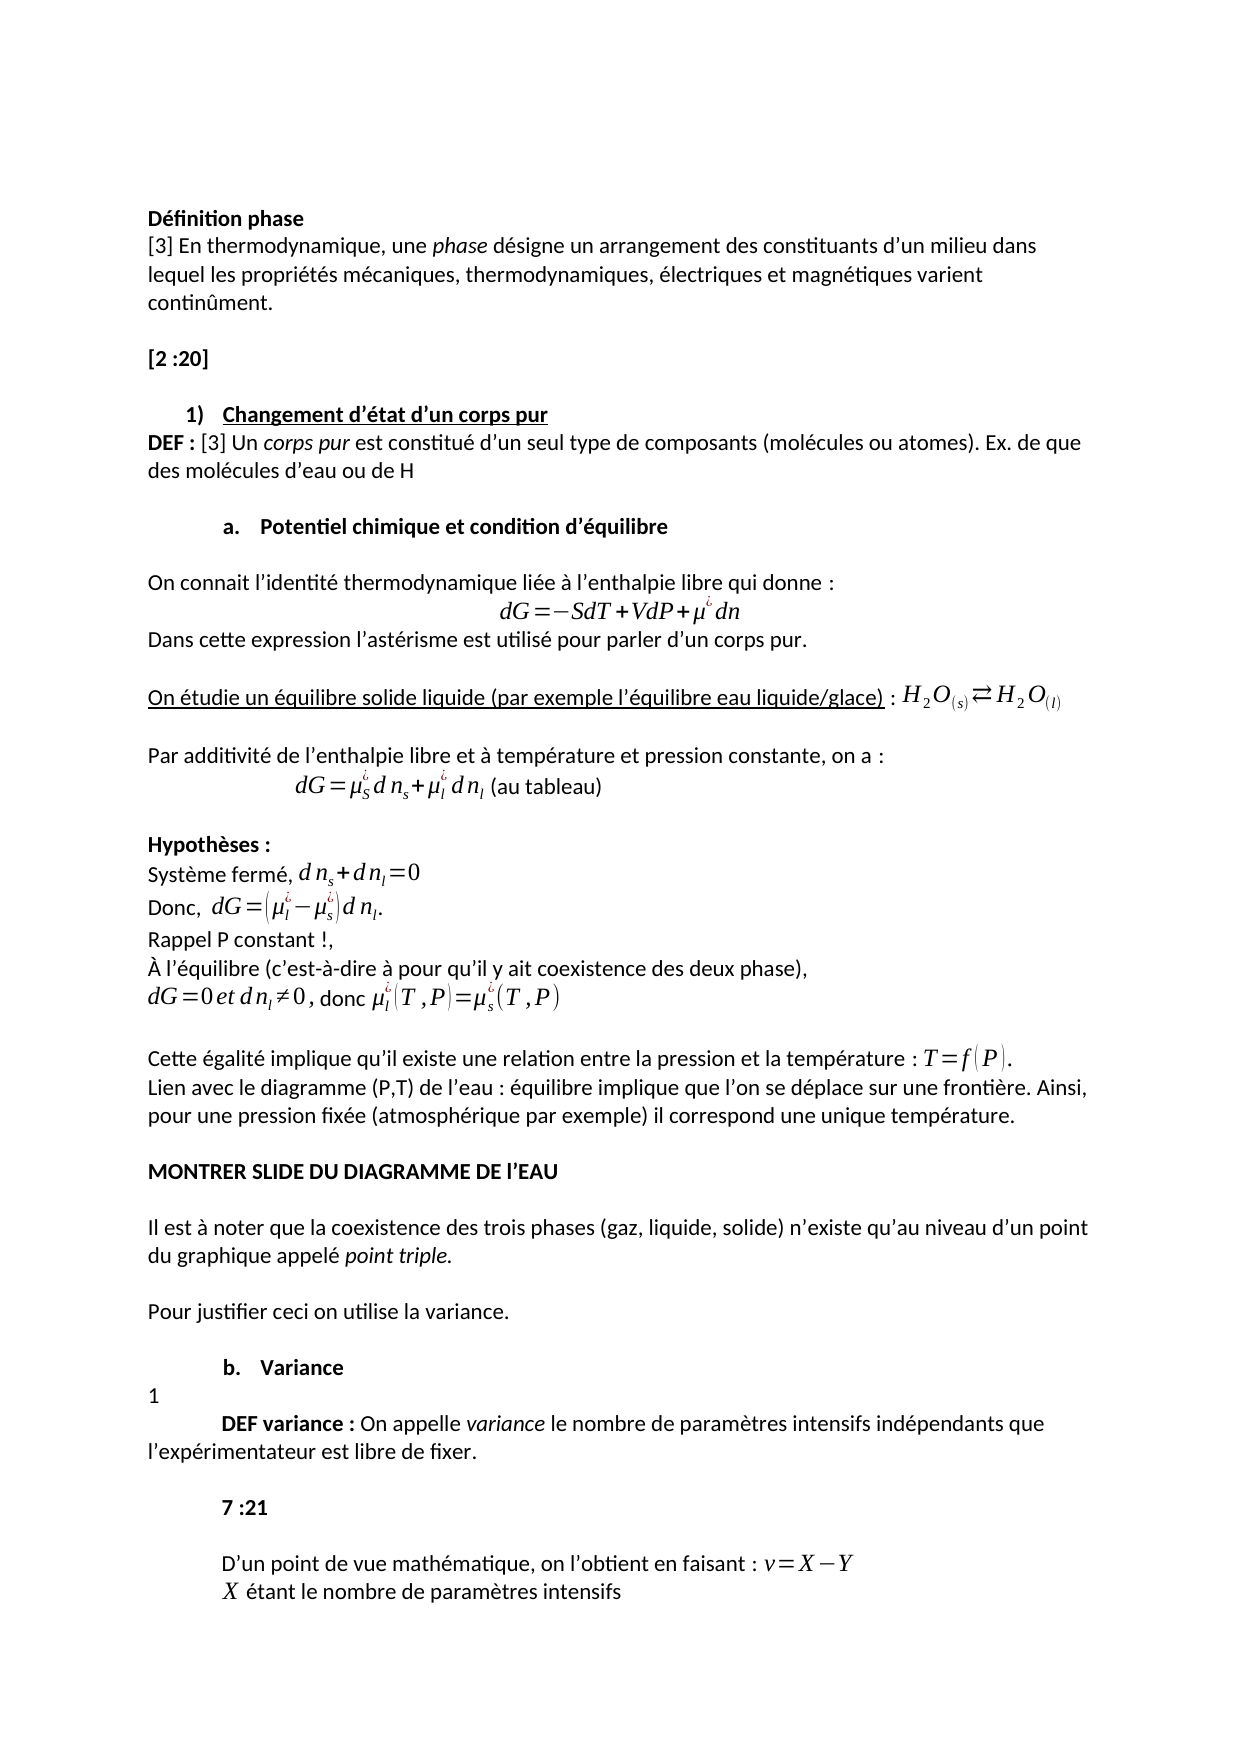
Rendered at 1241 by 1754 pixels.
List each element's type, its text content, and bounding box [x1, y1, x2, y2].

text Pour justifier ceci on utilise la variance. [148, 1297, 1093, 1325]
text MONTRER SLIDE DU DIAGRAMME DE l’EAU [148, 1157, 1093, 1185]
text Il est à noter que la coexistence des trois phases (gaz, liquide, solide) n’existe qu’au niveau d’un point du graphique appelé point triple. [148, 1213, 1093, 1269]
text D’un point de vue mathématique, on l’obtient en faisant : [148, 1549, 1093, 1577]
list Variance [223, 1353, 1093, 1381]
text À l’équilibre (c’est-à-dire à pour qu’il y ait coexistence des deux phase), [148, 954, 1093, 982]
text Lien avec le diagramme (P,T) de l’eau : équilibre implique que l’on se déplace sur une frontière. Ainsi, pour une pression fixée (atmosphérique par exemple) il correspond une unique température. [148, 1073, 1093, 1129]
text [3] En thermodynamique, une phase désigne un arrangement des constituants d’un milieu dans lequel les propriétés mécaniques, thermodynamiques, électriques et magnétiques varient continûment. [148, 232, 1093, 316]
text [2 :20] [148, 344, 1093, 372]
text 7 :21 [148, 1493, 1093, 1521]
list Changement d’état d’un corps pur [185, 400, 1093, 428]
list Potentiel chimique et condition d’équilibre [223, 512, 1093, 540]
text Par additivité de l’enthalpie libre et à température et pression constante, on a : [148, 742, 1093, 769]
text (au tableau) [221, 769, 1093, 802]
text Cette égalité implique qu’il existe une relation entre la pression et la température : [148, 1042, 1093, 1073]
text DEF : [3] Un corps pur est constitué d’un seul type de composants (molécules ou atomes). Ex. de que des molécules d’eau ou de H [148, 428, 1093, 484]
text 1 [148, 1381, 1093, 1409]
text Dans cette expression l’astérisme est utilisé pour parler d’un corps pur. [148, 625, 1093, 653]
text On étudie un équilibre solide liquide (par exemple l’équilibre eau liquide/glace) : [148, 681, 1093, 713]
text Rappel P constant !, [148, 926, 1093, 954]
text Donc, . [148, 889, 1093, 926]
text Définition phase [148, 204, 1093, 232]
text On connait l’identité thermodynamique liée à l’enthalpie libre qui donne : [148, 568, 1093, 596]
text étant le nombre de paramètres intensifs [148, 1577, 1093, 1606]
text donc [148, 982, 1093, 1014]
text Système fermé, [148, 858, 1093, 889]
text Hypothèses : [148, 830, 1093, 858]
text DEF variance : On appelle variance le nombre de paramètres intensifs indépendants que l’expérimentateur est libre de fixer. [148, 1409, 1093, 1465]
